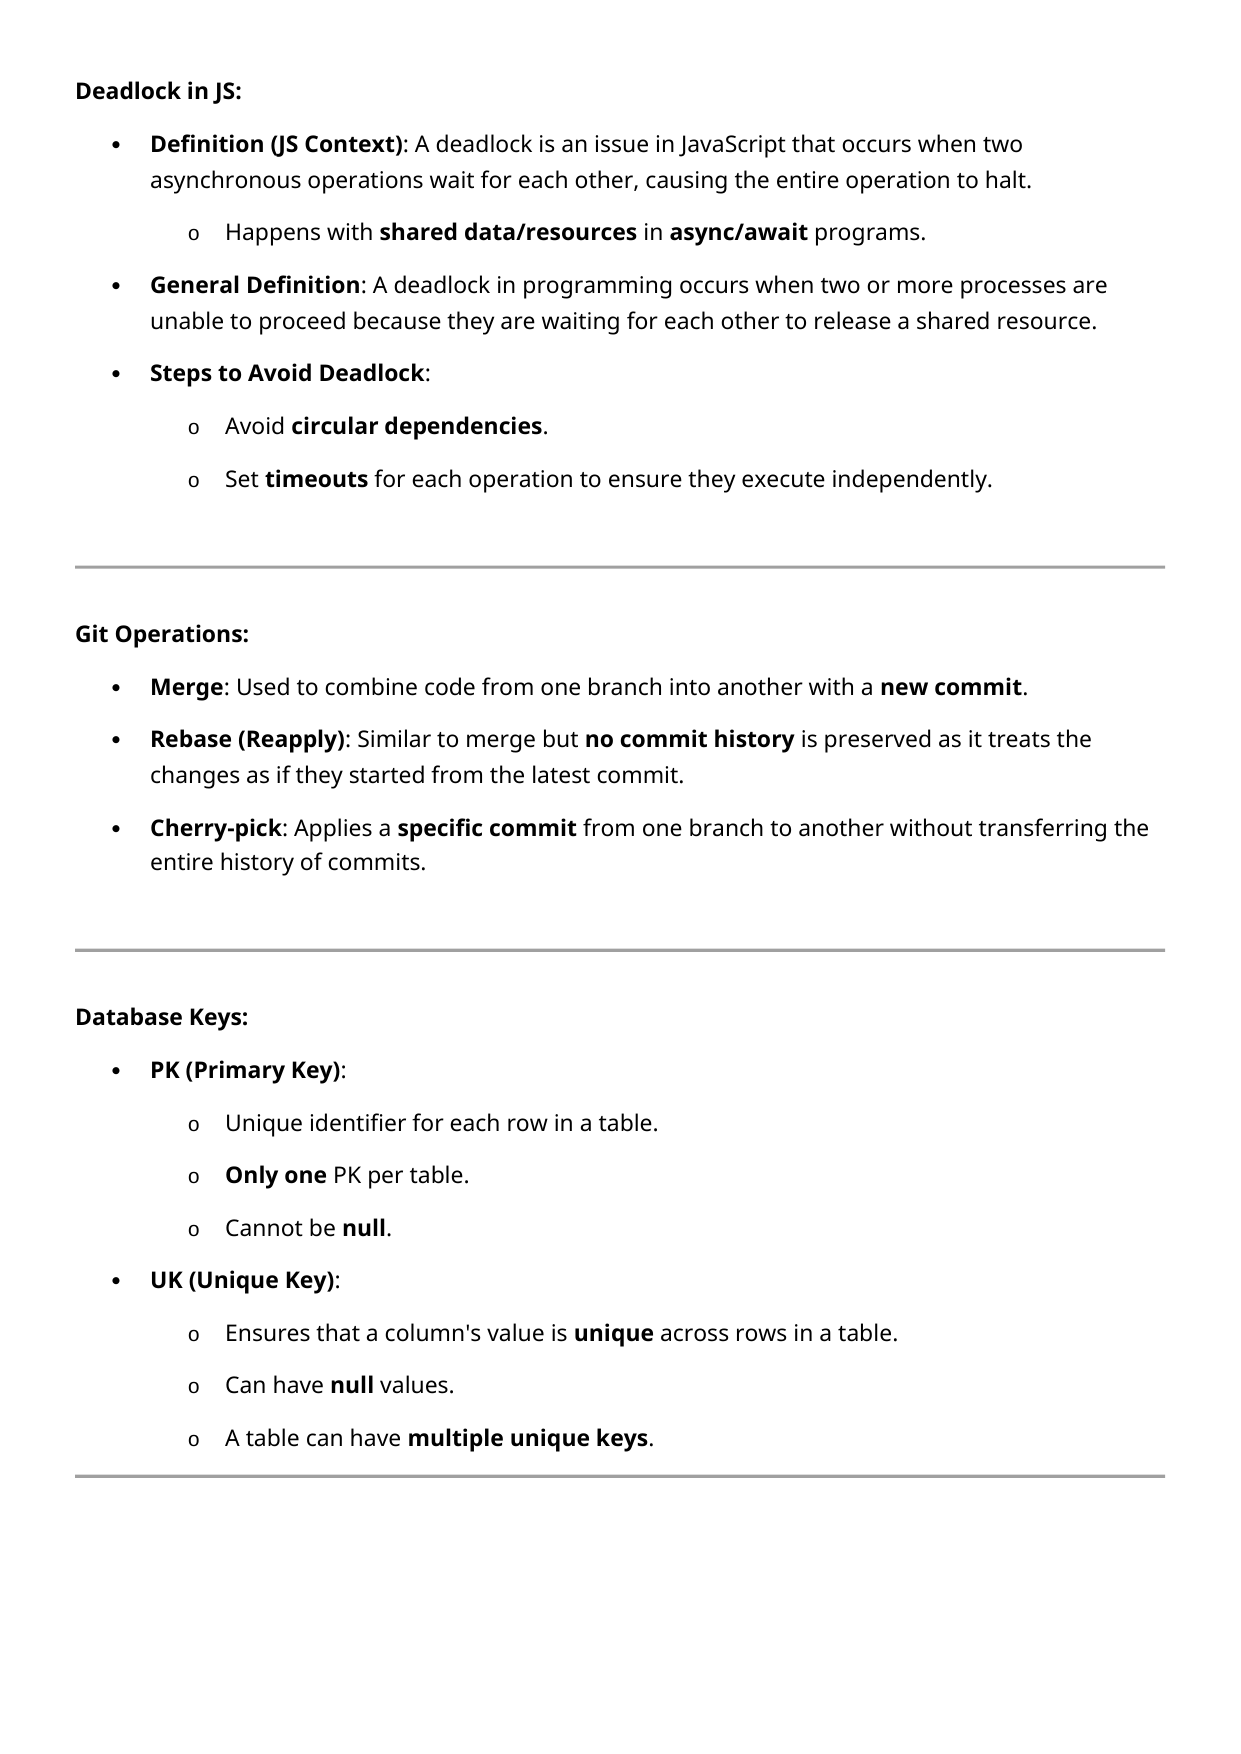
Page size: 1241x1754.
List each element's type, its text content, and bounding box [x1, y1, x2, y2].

text Git Operations: [75, 618, 1165, 649]
list Set timeouts for each operation to ensure they execute independently. [187, 462, 1165, 494]
list General Definition: A deadlock in programming occurs when two or more processes are unable to proceed because they are waiting for each other to release a shared resource. [112, 269, 1165, 336]
list Rebase (Reapply): Similar to merge but no commit history is preserved as it treats the changes as if they started from the latest commit. [112, 723, 1165, 791]
list A table can have multiple unique keys. [187, 1422, 1165, 1453]
list Ensures that a column's value is unique across rows in a table. [187, 1317, 1165, 1348]
list Merge: Used to combine code from one branch into another with a new commit. [112, 671, 1165, 702]
list Only one PK per table. [187, 1159, 1165, 1190]
list Definition (JS Context): A deadlock is an issue in JavaScript that occurs when two asynchronous operations wait for each other, causing the entire operation to halt. [112, 128, 1165, 195]
list Unique identifier for each row in a table. [187, 1106, 1165, 1138]
list Can have null values. [187, 1369, 1165, 1401]
list Cannot be null. [187, 1212, 1165, 1243]
text Database Keys: [75, 1001, 1165, 1032]
list Avoid circular dependencies. [187, 410, 1165, 441]
list Steps to Avoid Deadlock: [112, 357, 1165, 388]
list UK (Unique Key): [112, 1264, 1165, 1296]
list PK (Primary Key): [112, 1054, 1165, 1085]
list Happens with shared data/resources in async/await programs. [187, 216, 1165, 247]
list Cherry-pick: Applies a specific commit from one branch to another without transferring the entire history of commits. [112, 812, 1165, 877]
text Deadlock in JS: [75, 75, 1165, 106]
